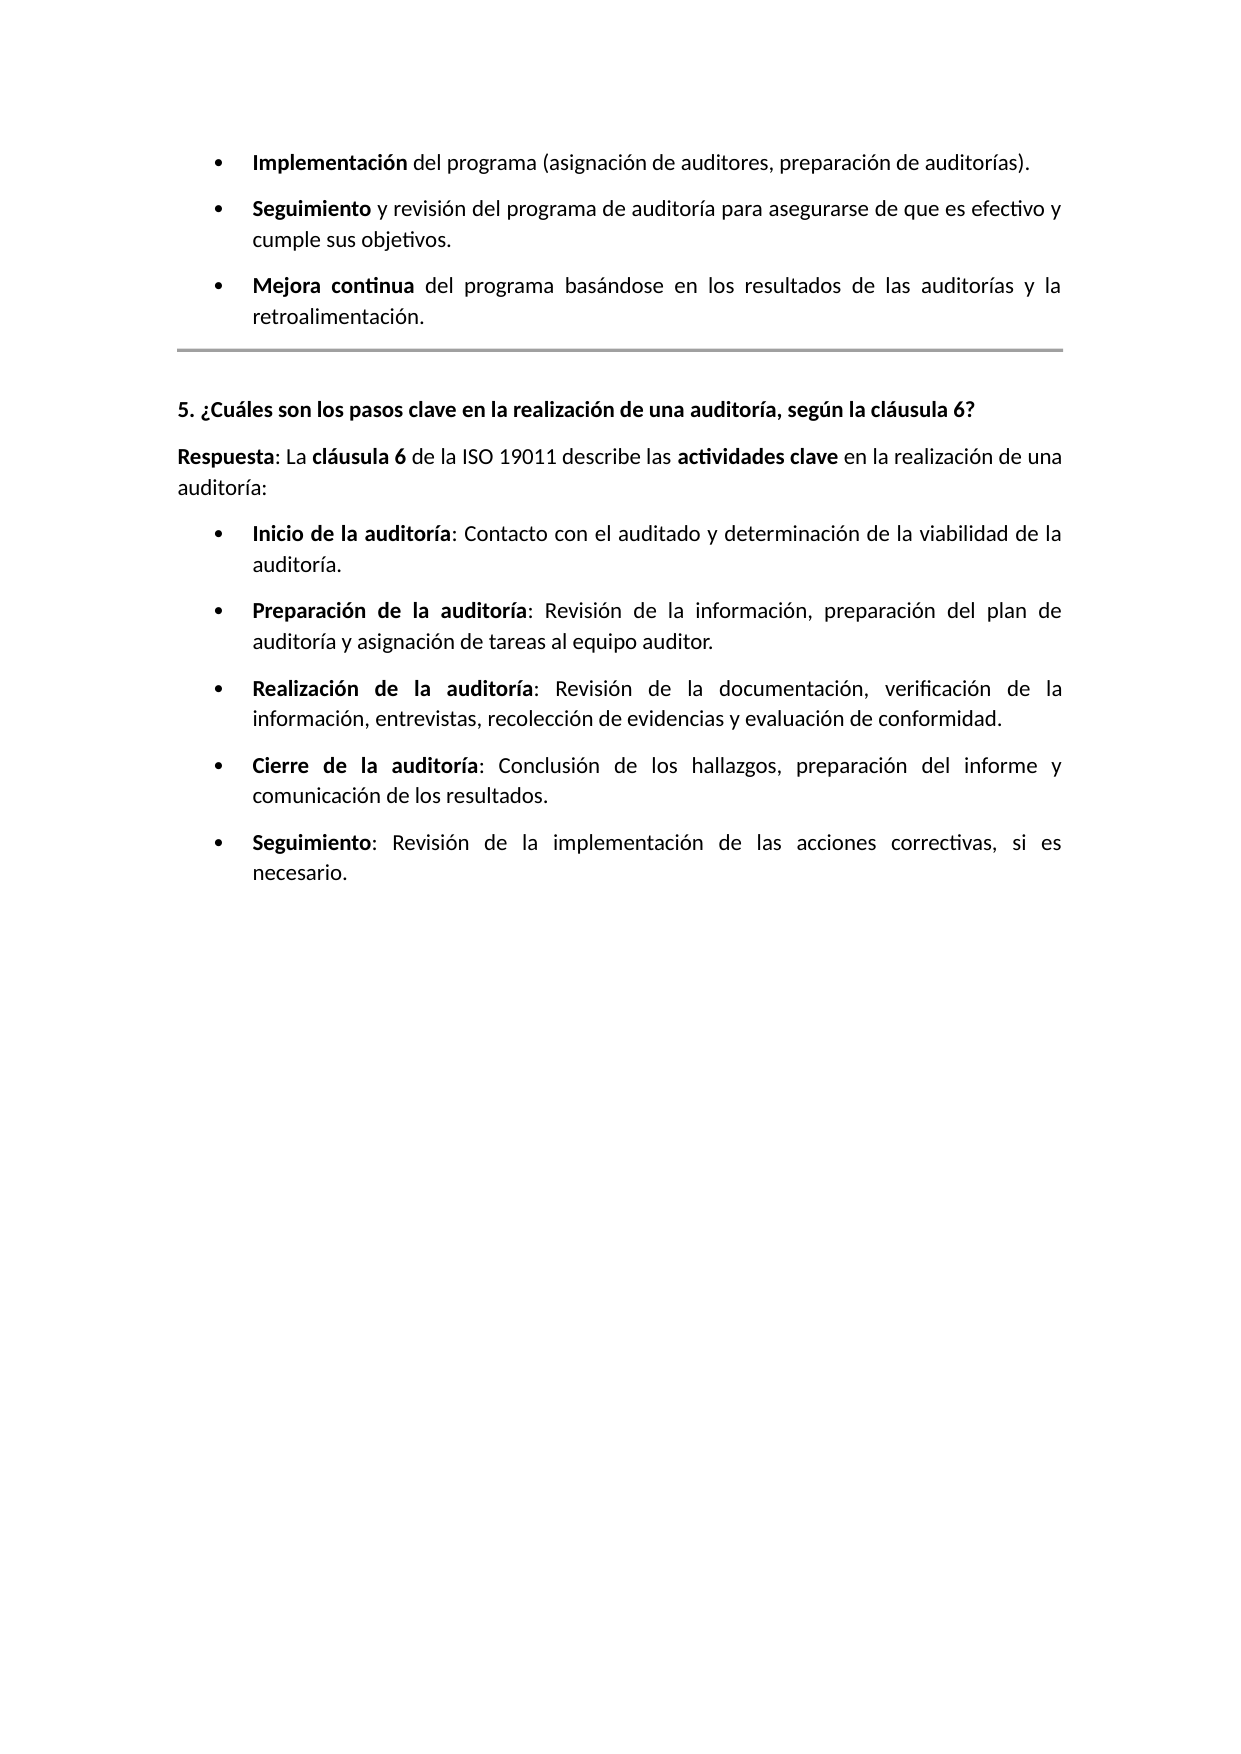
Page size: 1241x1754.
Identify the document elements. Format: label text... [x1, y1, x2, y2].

text Respuesta: La cláusula 6 de la ISO 19011 describe las actividades clave en la realización de una auditoría: [177, 442, 1063, 501]
list Inicio de la auditoría: Contacto con el auditado y determinación de la viabilidad de la auditoría. [215, 519, 1063, 578]
list Implementación del programa (asignación de auditores, preparación de auditorías). [215, 148, 1063, 176]
list Mejora continua del programa basándose en los resultados de las auditorías y la retroalimentación. [215, 272, 1063, 330]
text 5. ¿Cuáles son los pasos clave en la realización de una auditoría, según la cláusula 6? [177, 396, 1063, 423]
list Seguimiento y revisión del programa de auditoría para asegurarse de que es efectivo y cumple sus objetivos. [215, 194, 1063, 253]
list Realización de la auditoría: Revisión de la documentación, verificación de la información, entrevistas, recolección de evidencias y evaluación de conformidad. [215, 674, 1063, 732]
list Seguimiento: Revisión de la implementación de las acciones correctivas, si es necesario. [215, 828, 1063, 886]
list Preparación de la auditoría: Revisión de la información, preparación del plan de auditoría y asignación de tareas al equipo auditor. [215, 597, 1063, 655]
list Cierre de la auditoría: Conclusión de los hallazgos, preparación del informe y comunicación de los resultados. [215, 751, 1063, 809]
